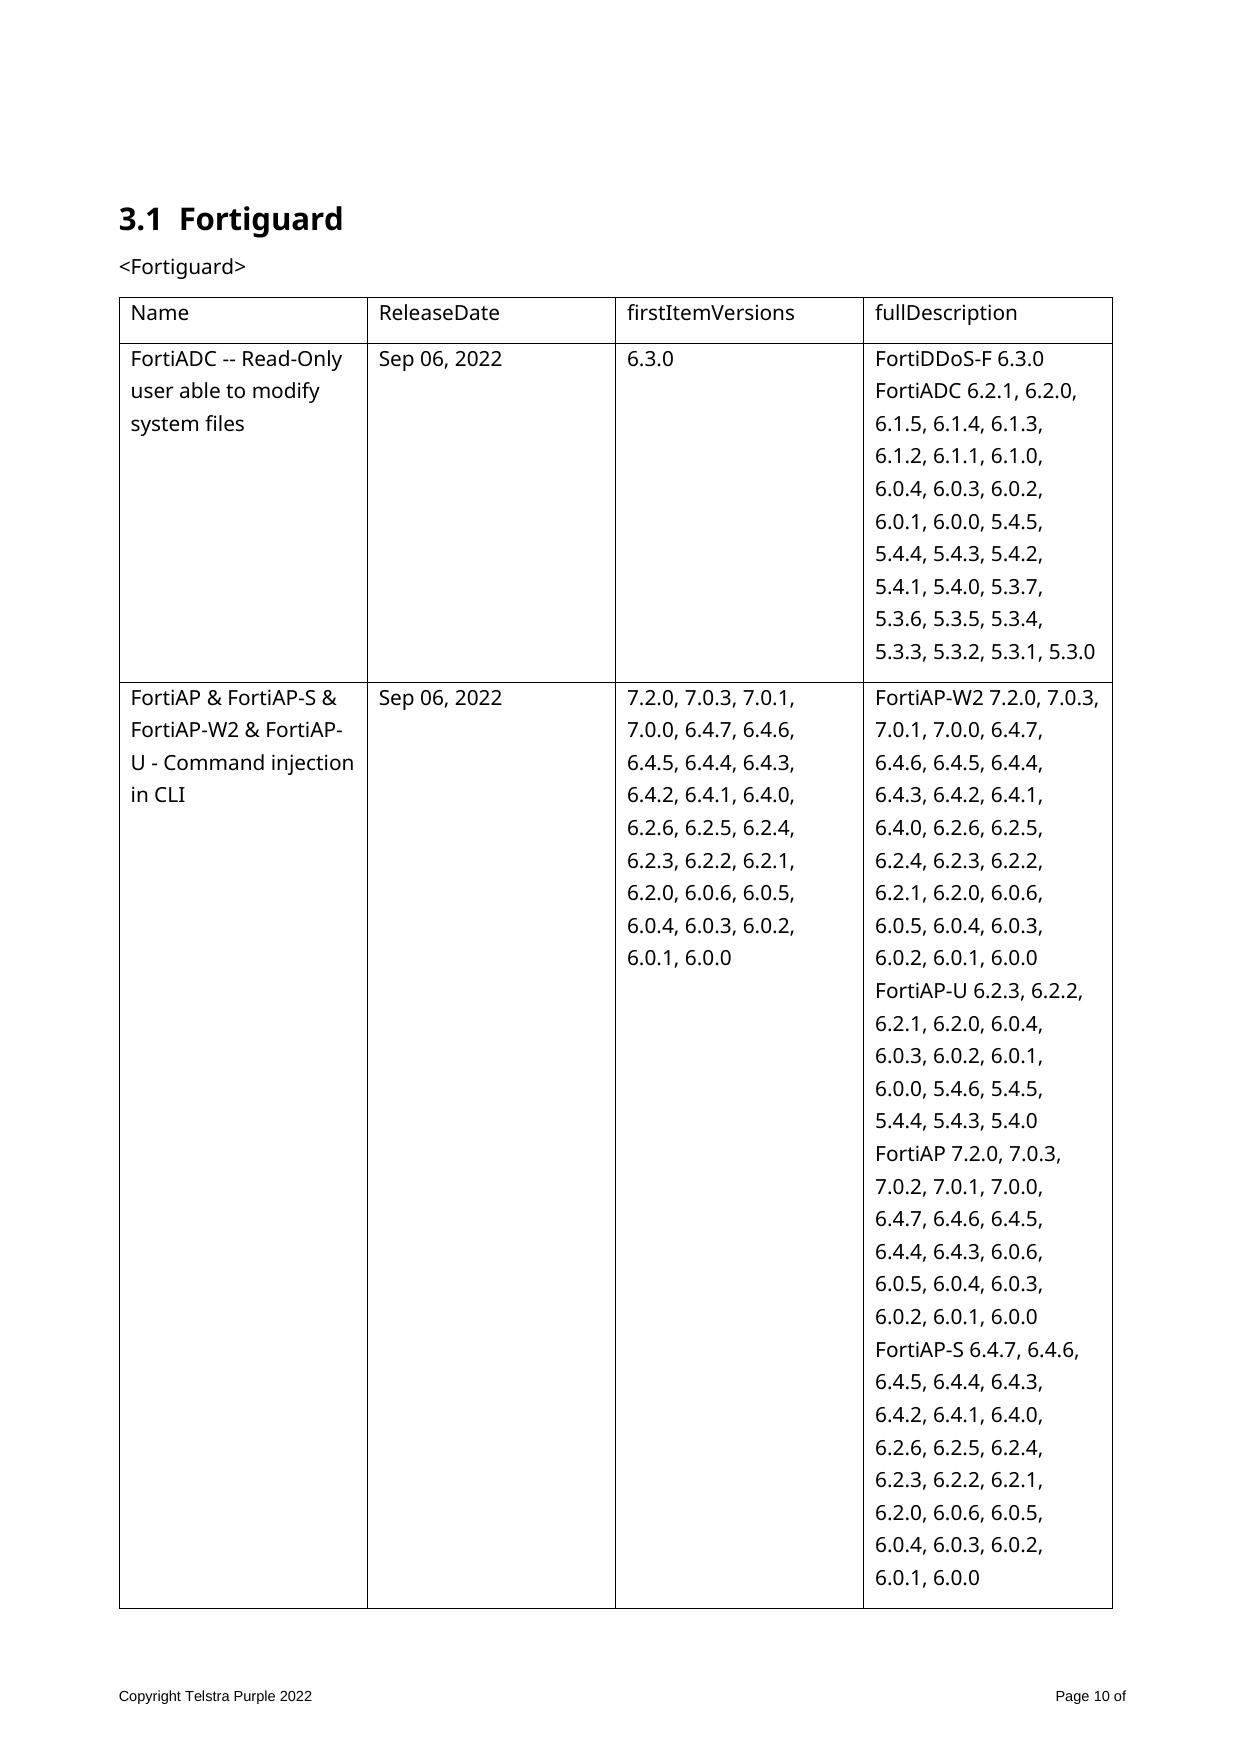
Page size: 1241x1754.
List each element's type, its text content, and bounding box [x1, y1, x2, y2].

subtitle Fortiguard [118, 197, 1122, 239]
table_cell 6.3.0 [616, 344, 863, 682]
table_header ReleaseDate [368, 298, 615, 343]
table_cell 7.2.0, 7.0.3, 7.0.1, 7.0.0, 6.4.7, 6.4.6, 6.4.5, 6.4.4, 6.4.3, 6.4.2, 6.4.1, 6.4.0, 6.2.6, 6.2.5, 6.2.4, 6.2.3, 6.2.2, 6.2.1, 6.2.0, 6.0.6, 6.0.5, 6.0.4, 6.0.3, 6.0.2, 6.0.1, 6.0.0 [616, 683, 863, 1607]
table_cell FortiADC -- Read-Only user able to modify system files [120, 344, 367, 682]
text <Fortiguard> [118, 252, 1122, 281]
table_header Name [120, 298, 367, 343]
table_header fullDescription [864, 298, 1112, 343]
table_cell FortiAP-W2 7.2.0, 7.0.3, 7.0.1, 7.0.0, 6.4.7, 6.4.6, 6.4.5, 6.4.4, 6.4.3, 6.4.2, 6.4.1, 6.4.0, 6.2.6, 6.2.5, 6.2.4, 6.2.3, 6.2.2, 6.2.1, 6.2.0, 6.0.6, 6.0.5, 6.0.4, 6.0.3, 6.0.2, 6.0.1, 6.0.0 FortiAP-U 6.2.3, 6.2.2, 6.2.1, 6.2.0, 6.0.4, 6.0.3, 6.0.2, 6.0.1, 6.0.0, 5.4.6, 5.4.5, 5.4.4, 5.4.3, 5.4.0 FortiAP 7.2.0, 7.0.3, 7.0.2, 7.0.1, 7.0.0, 6.4.7, 6.4.6, 6.4.5, 6.4.4, 6.4.3, 6.0.6, 6.0.5, 6.0.4, 6.0.3, 6.0.2, 6.0.1, 6.0.0 FortiAP-S 6.4.7, 6.4.6, 6.4.5, 6.4.4, 6.4.3, 6.4.2, 6.4.1, 6.4.0, 6.2.6, 6.2.5, 6.2.4, 6.2.3, 6.2.2, 6.2.1, 6.2.0, 6.0.6, 6.0.5, 6.0.4, 6.0.3, 6.0.2, 6.0.1, 6.0.0 [864, 683, 1112, 1607]
table_cell FortiAP & FortiAP-S & FortiAP-W2 & FortiAP-U - Command injection in CLI [120, 683, 367, 1607]
table_cell Sep 06, 2022 [368, 683, 615, 1607]
table_cell Sep 06, 2022 [368, 344, 615, 682]
table_cell FortiDDoS-F 6.3.0 FortiADC 6.2.1, 6.2.0, 6.1.5, 6.1.4, 6.1.3, 6.1.2, 6.1.1, 6.1.0, 6.0.4, 6.0.3, 6.0.2, 6.0.1, 6.0.0, 5.4.5, 5.4.4, 5.4.3, 5.4.2, 5.4.1, 5.4.0, 5.3.7, 5.3.6, 5.3.5, 5.3.4, 5.3.3, 5.3.2, 5.3.1, 5.3.0 [864, 344, 1112, 682]
table_header firstItemVersions [616, 298, 863, 343]
